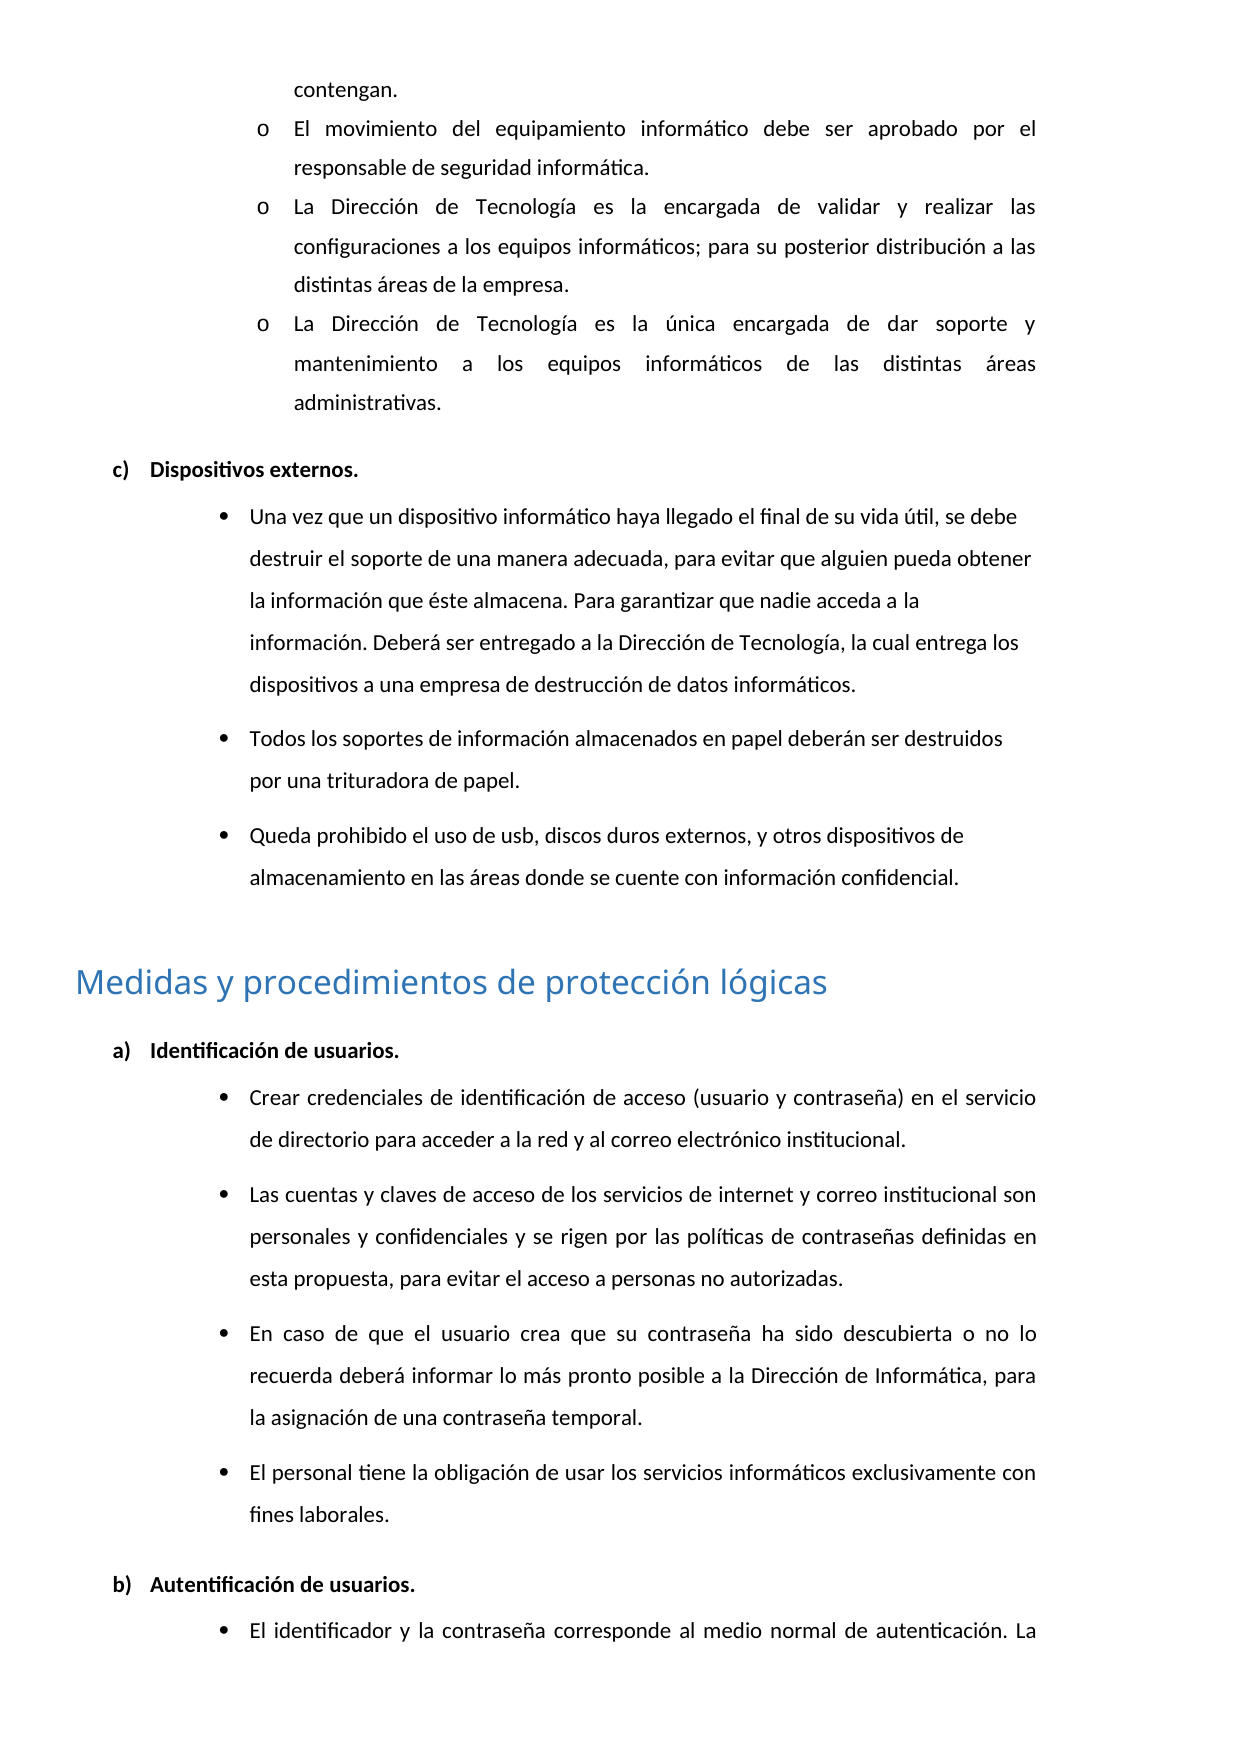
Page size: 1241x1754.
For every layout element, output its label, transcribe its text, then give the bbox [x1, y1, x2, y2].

list Las cuentas y claves de acceso de los servicios de internet y correo institucional son personales y confidenciales y se rigen por las políticas de contraseñas definidas en esta propuesta, para evitar el acceso a personas no autorizadas. [220, 1180, 1038, 1292]
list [220, 1617, 1038, 1644]
subtitle Medidas y procedimientos de protección lógicas [75, 958, 1165, 1004]
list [256, 75, 1037, 103]
list Autentificación de usuarios. [112, 1570, 1165, 1598]
list En caso de que el usuario crea que su contraseña ha sido descubierta o no lo recuerda deberá informar lo más pronto posible a la Dirección de Informática, para la asignación de una contraseña temporal. [220, 1319, 1038, 1431]
list El movimiento del equipamiento informático debe ser aprobado por el responsable de seguridad informática. [256, 114, 1037, 181]
list Identificación de usuarios. [112, 1036, 1165, 1064]
list Una vez que un dispositivo informático haya llegado el final de su vida útil, se debe destruir el soporte de una manera adecuada, para evitar que alguien pueda obtener la información que éste almacena. Para garantizar que nadie acceda a la información. Deberá ser entregado a la Dirección de Tecnología, la cual entrega los dispositivos a una empresa de destrucción de datos informáticos. [220, 502, 1038, 698]
list Todos los soportes de información almacenados en papel deberán ser destruidos por una trituradora de papel. [220, 724, 1038, 794]
list La Dirección de Tecnología es la encargada de validar y realizar las configuraciones a los equipos informáticos; para su posterior distribución a las distintas áreas de la empresa. [256, 192, 1037, 298]
list El personal tiene la obligación de usar los servicios informáticos exclusivamente con fines laborales. [220, 1458, 1038, 1528]
list Queda prohibido el uso de usb, discos duros externos, y otros dispositivos de almacenamiento en las áreas donde se cuente con información confidencial. [220, 821, 1038, 891]
list Dispositivos externos. [112, 455, 1165, 483]
list Crear credenciales de identificación de acceso (usuario y contraseña) en el servicio de directorio para acceder a la red y al correo electrónico institucional. [220, 1083, 1038, 1153]
list La Dirección de Tecnología es la única encargada de dar soporte y mantenimiento a los equipos informáticos de las distintas áreas administrativas. [256, 309, 1037, 416]
